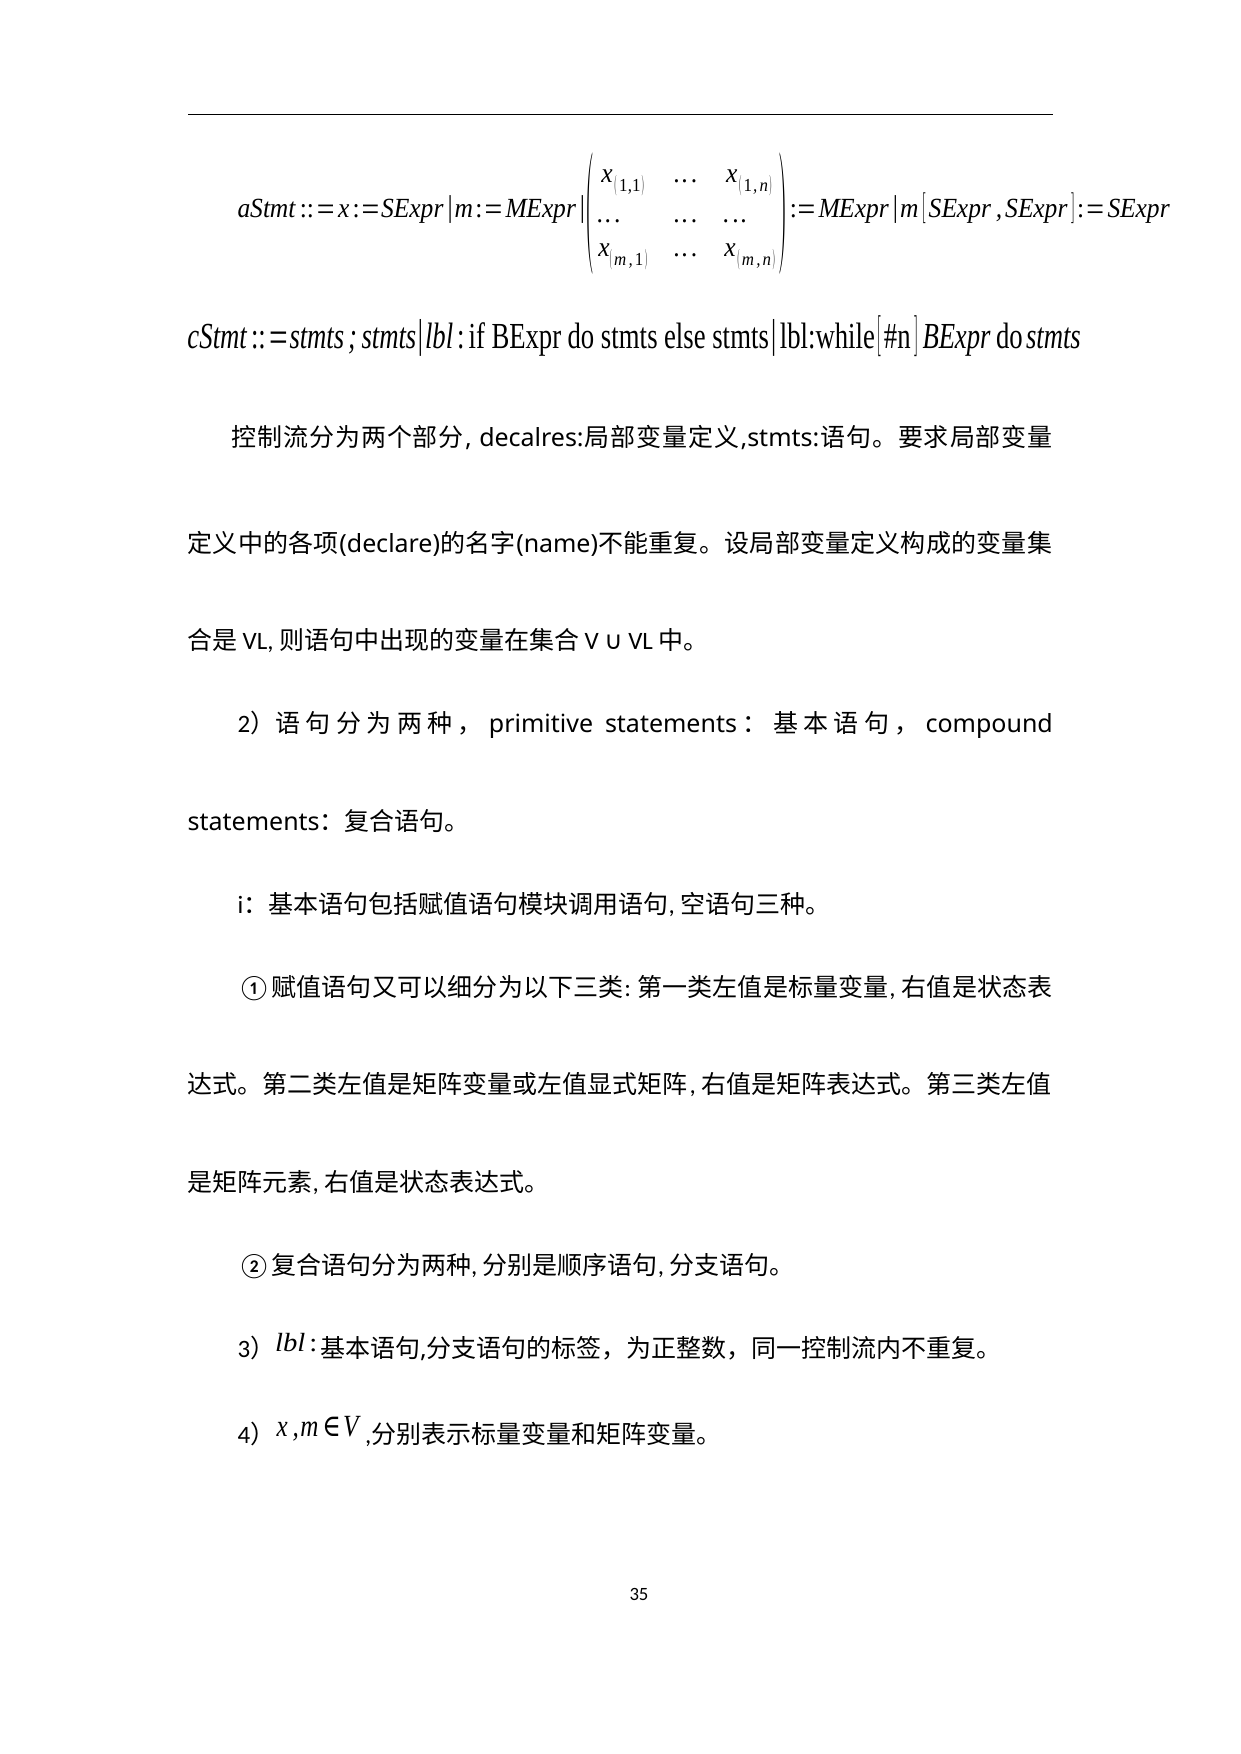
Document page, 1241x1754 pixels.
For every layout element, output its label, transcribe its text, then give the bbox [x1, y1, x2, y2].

list ,分别表示标量变量和矩阵变量。 [187, 1397, 1053, 1462]
text i：基本语句包括赋值语句模块调用语句, 空语句三种。 [187, 870, 1053, 935]
text ②复合语句分为两种, 分别是顺序语句, 分支语句。 [187, 1231, 1053, 1296]
text ①赋值语句又可以细分为以下三类: 第一类左值是标量变量, 右值是状态表达式。第二类左值是矩阵变量或左值显式矩阵, 右值是矩阵表达式。第三类左值是矩阵元素, 右值是状态表达式。 [187, 953, 1053, 1213]
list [187, 151, 1053, 671]
list 基本语句,分支语句的标签，为正整数，同一控制流内不重复。 [187, 1314, 1053, 1379]
list 语句分为两种，primitive statements：基本语句，compound statements：复合语句。 [187, 689, 1053, 852]
